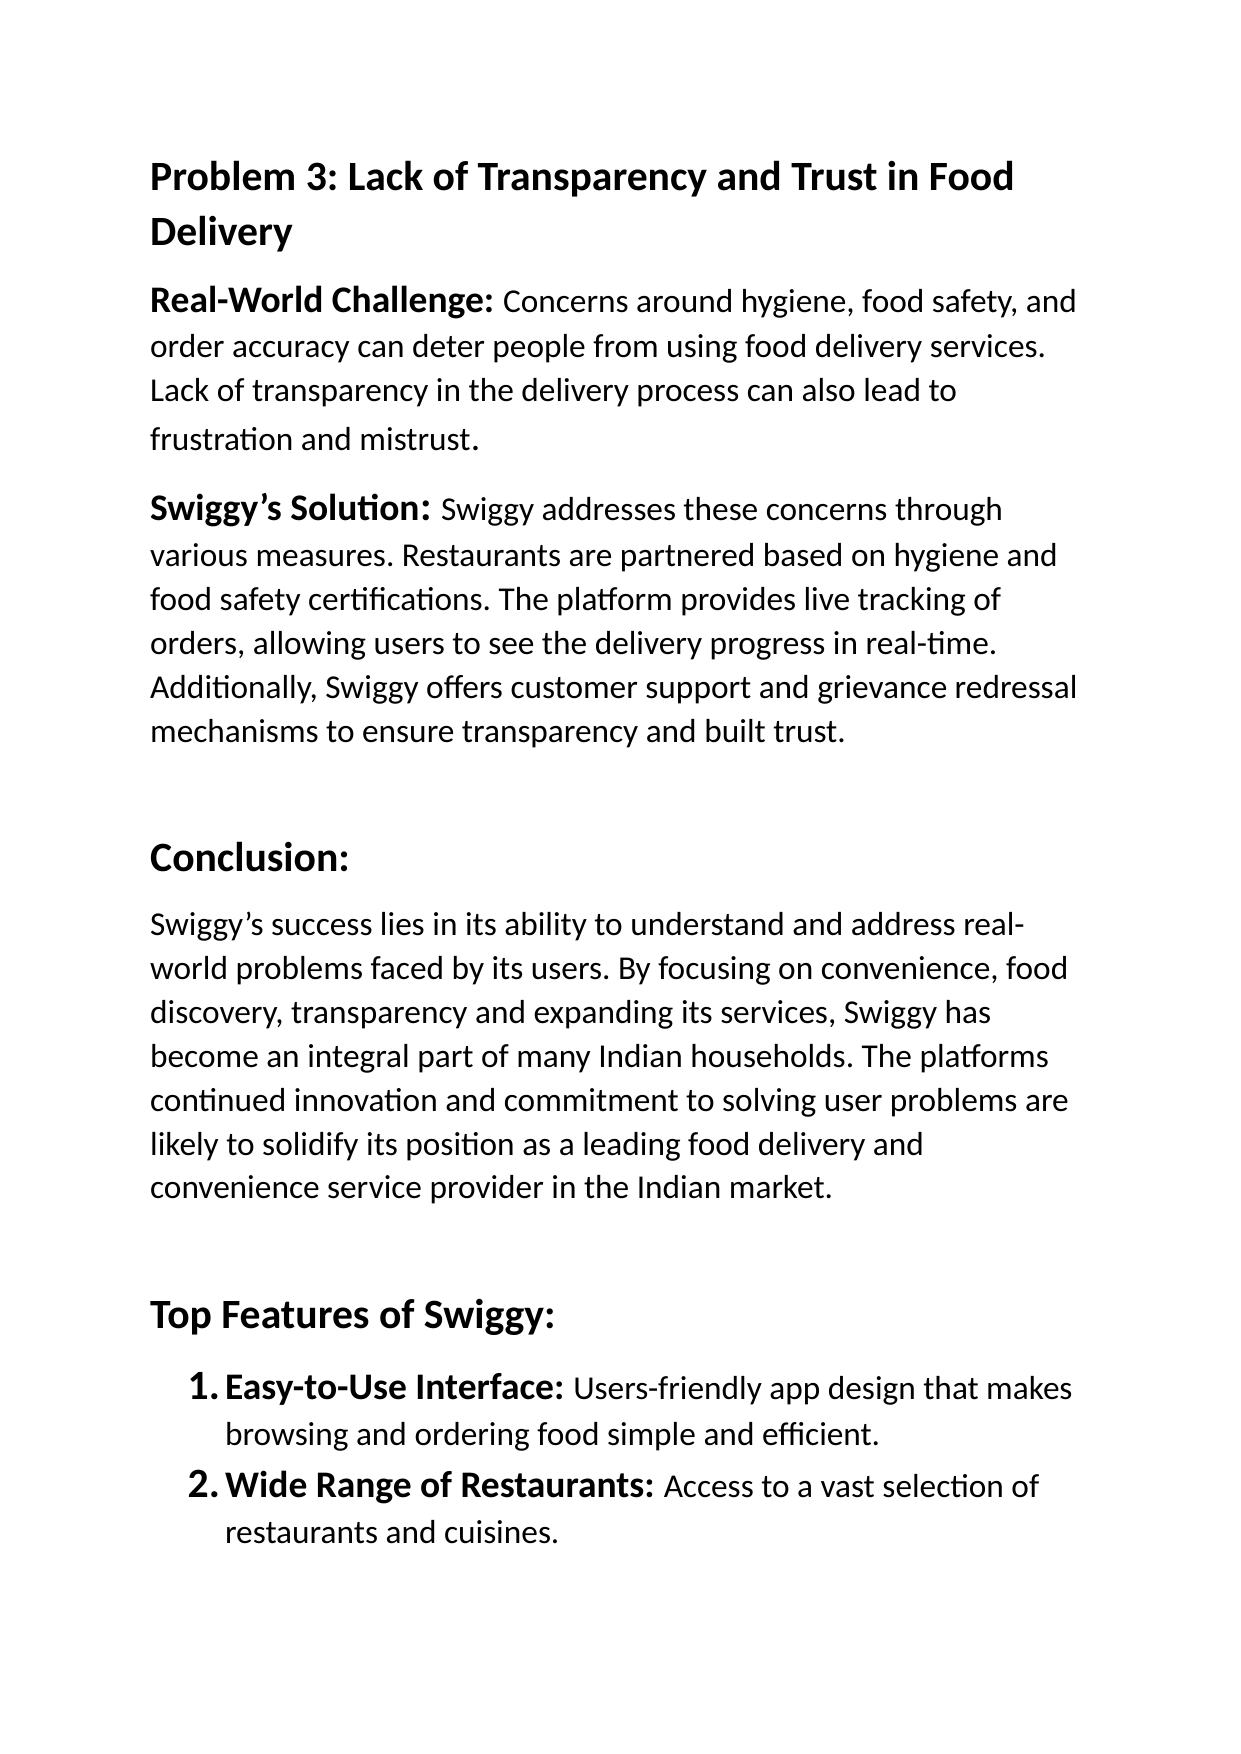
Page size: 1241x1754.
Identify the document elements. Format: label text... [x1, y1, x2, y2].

text Problem 3: Lack of Transparency and Trust in Food Delivery [150, 150, 1090, 256]
text Swiggy’s success lies in its ability to understand and address real-world problems faced by its users. By focusing on convenience, food discovery, transparency and expanding its services, Swiggy has become an integral part of many Indian households. The platforms continued innovation and commitment to solving user problems are likely to solidify its position as a leading food delivery and convenience service provider in the Indian market. [150, 903, 1090, 1207]
text Swiggy’s Solution: Swiggy addresses these concerns through various measures. Restaurants are partnered based on hygiene and food safety certifications. The platform provides live tracking of orders, allowing users to see the delivery progress in real-time. Additionally, Swiggy offers customer support and grievance redressal mechanisms to ensure transparency and built trust. [150, 480, 1090, 751]
text Conclusion: [150, 831, 1090, 882]
text Real-World Challenge: Concerns around hygiene, food safety, and order accuracy can deter people from using food delivery services. Lack of transparency in the delivery process can also lead to frustration and mistrust. [150, 276, 1090, 460]
text Top Features of Swiggy: [150, 1288, 1090, 1338]
list Wide Range of Restaurants: Access to a vast selection of restaurants and cuisines. [187, 1457, 1090, 1552]
list Easy-to-Use Interface: Users-friendly app design that makes browsing and ordering food simple and efficient. [187, 1359, 1090, 1454]
